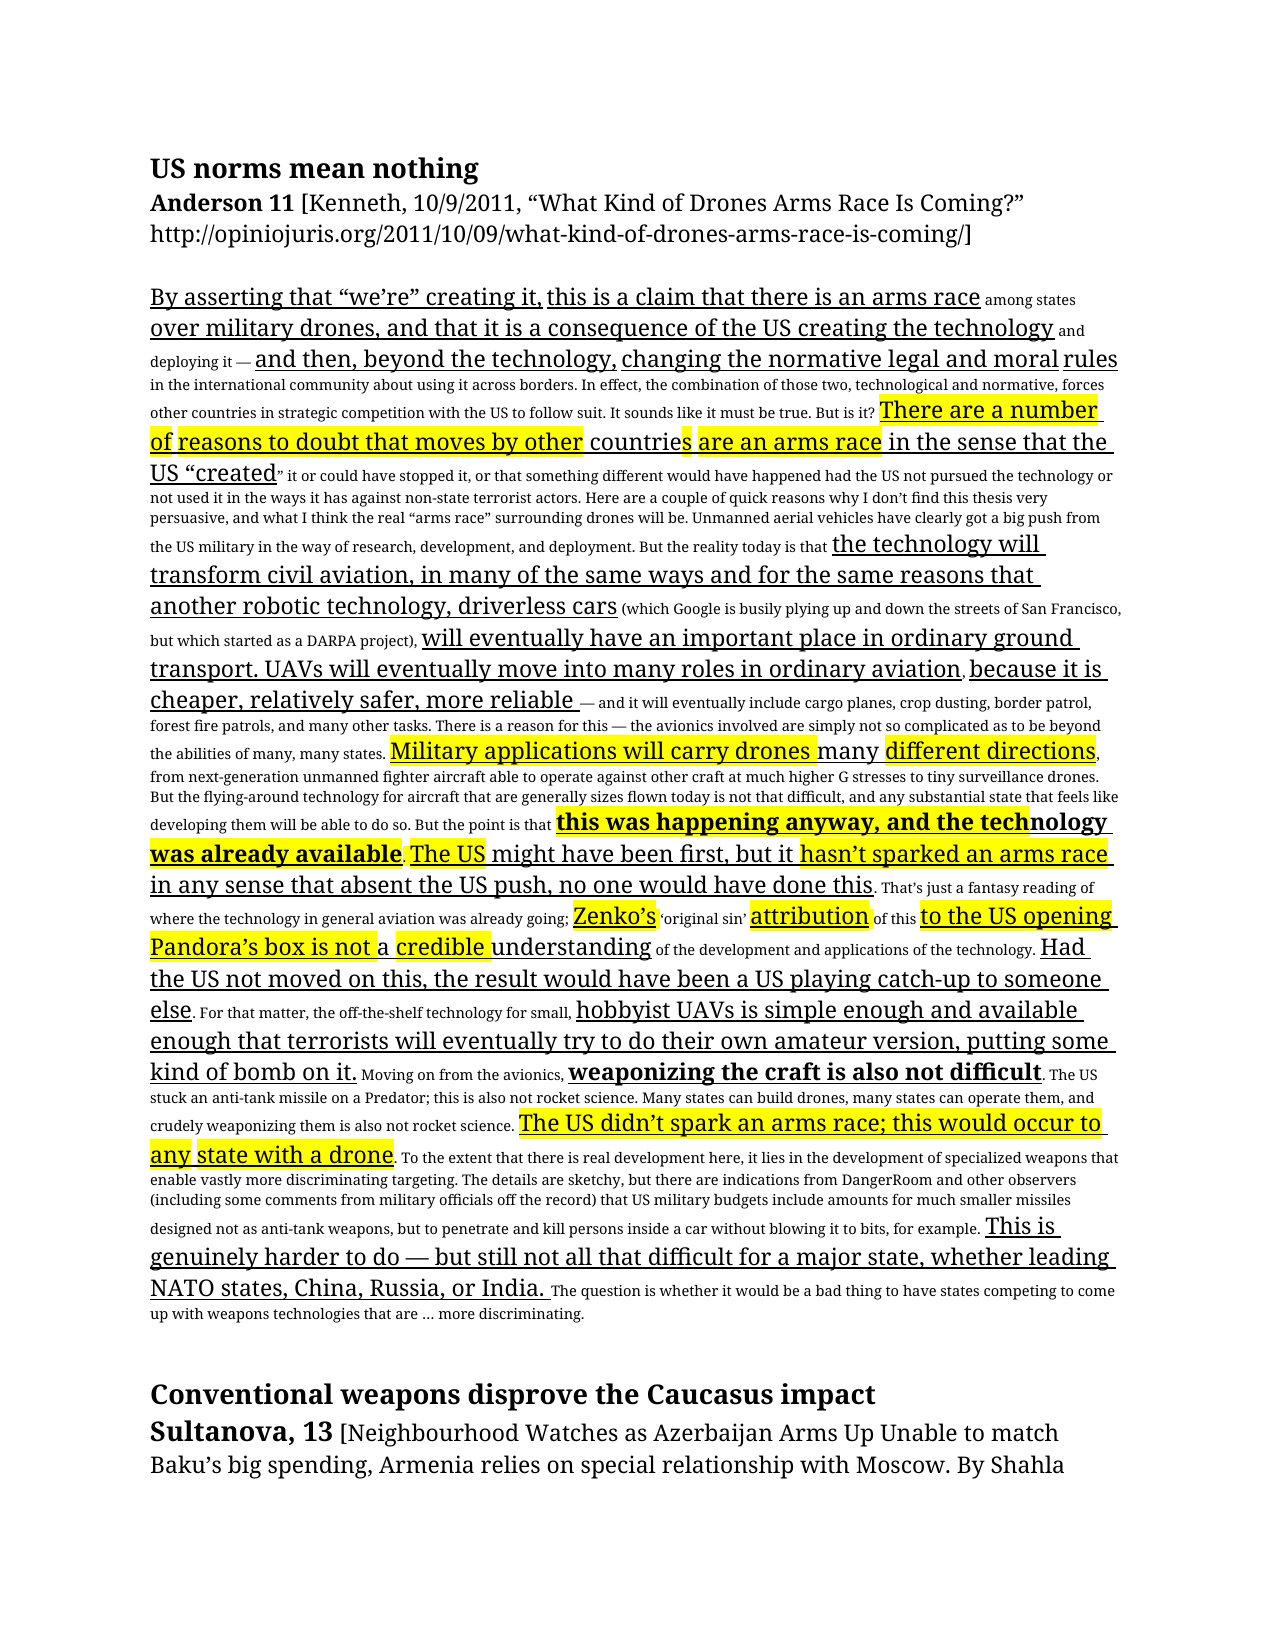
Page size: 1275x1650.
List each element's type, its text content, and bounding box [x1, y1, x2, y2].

text Anderson 11 [Kenneth, 10/9/2011, “What Kind of Drones Arms Race Is Coming?” http://opiniojuris.org/2011/10/09/what-kind-of-drones-arms-race-is-coming/] [150, 187, 1125, 249]
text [150, 1412, 1125, 1480]
text By asserting that “we’re” creating it, this is a claim that there is an arms race among states over military drones, and that it is a consequence of the US creating the technology and deploying it — and then, beyond the technology, changing the normative legal and moral rules in the international community about using it across borders. In effect, the combination of those two, technological and normative, forces other countries in strategic competition with the US to follow suit. It sounds like it must be true. But is it? There are a number of reasons to doubt that moves by other countries are an arms race in the sense that the US “created” it or could have stopped it, or that something different would have happened had the US not pursued the technology or not used it in the ways it has against non-state terrorist actors. Here are a couple of quick reasons why I don’t find this thesis very persuasive, and what I think the real “arms race” surrounding drones will be. Unmanned aerial vehicles have clearly got a big push from the US military in the way of research, development, and deployment. But the reality today is that the technology will transform civil aviation, in many of the same ways and for the same reasons that another robotic technology, driverless cars (which Google is busily plying up and down the streets of San Francisco, but which started as a DARPA project), will eventually have an important place in ordinary ground transport. UAVs will eventually move into many roles in ordinary aviation, because it is cheaper, relatively safer, more reliable — and it will eventually include cargo planes, crop dusting, border patrol, forest fire patrols, and many other tasks. There is a reason for this — the avionics involved are simply not so complicated as to be beyond the abilities of many, many states. Military applications will carry drones many different directions, from next-generation unmanned fighter aircraft able to operate against other craft at much higher G stresses to tiny surveillance drones. But the flying-around technology for aircraft that are generally sizes flown today is not that difficult, and any substantial state that feels like developing them will be able to do so. But the point is that this was happening anyway, and the technology was already available. The US might have been first, but it hasn’t sparked an arms race in any sense that absent the US push, no one would have done this. That’s just a fantasy reading of where the technology in general aviation was already going; Zenko’s ‘original sin’ attribution of this to the US opening Pandora’s box is not a credible understanding of the development and applications of the technology. Had the US not moved on this, the result would have been a US playing catch-up to someone else. For that matter, the off-the-shelf technology for small, hobbyist UAVs is simple enough and available enough that terrorists will eventually try to do their own amateur version, putting some kind of bomb on it. Moving on from the avionics, weaponizing the craft is also not difficult. The US stuck an anti-tank missile on a Predator; this is also not rocket science. Many states can build drones, many states can operate them, and crudely weaponizing them is also not rocket science. The US didn’t spark an arms race; this would occur to any state with a drone. To the extent that there is real development here, it lies in the development of specialized weapons that enable vastly more discriminating targeting. The details are sketchy, but there are indications from DangerRoom and other observers (including some comments from military officials off the record) that US military budgets include amounts for much smaller missiles designed not as anti-tank weapons, but to penetrate and kill persons inside a car without blowing it to bits, for example. This is genuinely harder to do — but still not all that difficult for a major state, whether leading NATO states, China, Russia, or India. The question is whether it would be a bad thing to have states competing to come up with weapons technologies that are … more discriminating. [150, 281, 1125, 1323]
subtitle Conventional weapons disprove the Caucasus impact [150, 1375, 1125, 1412]
subtitle US norms mean nothing [150, 150, 1125, 187]
